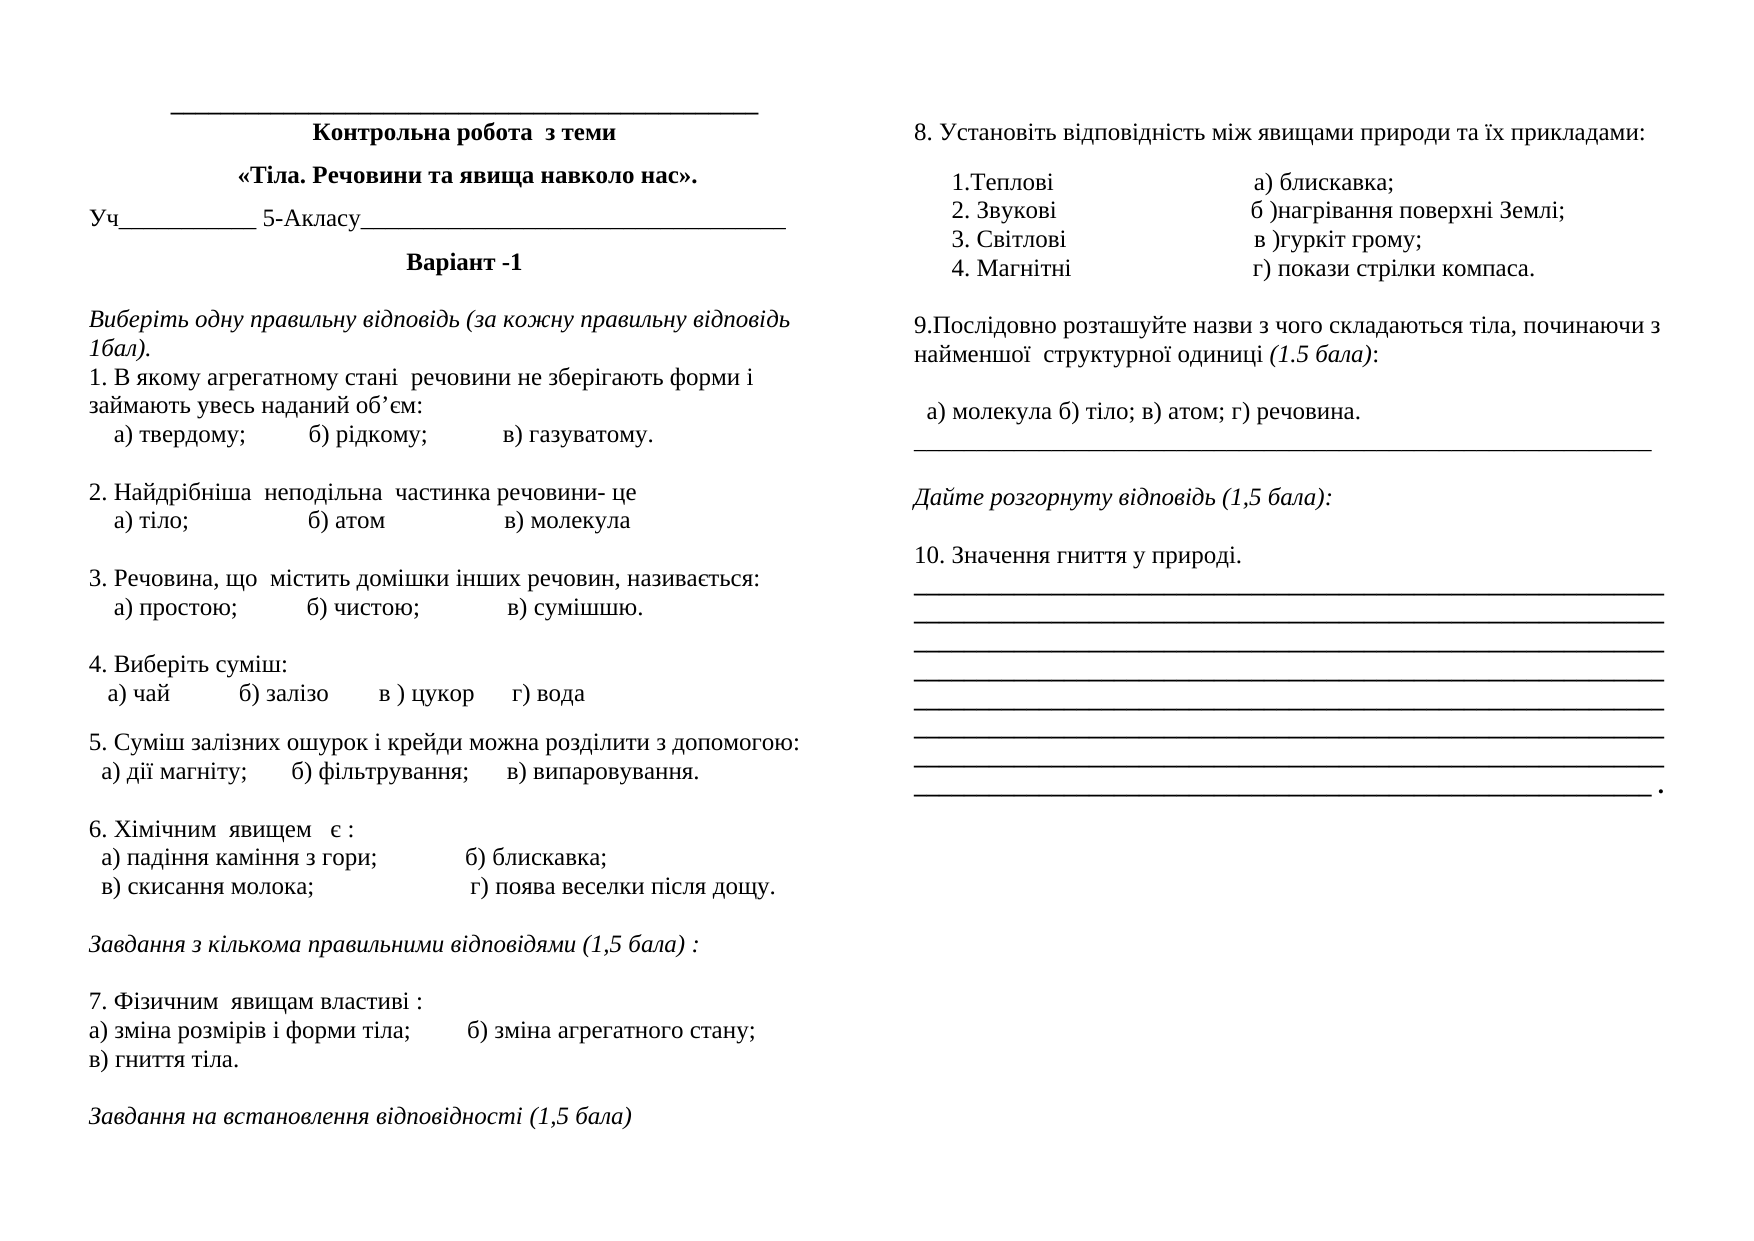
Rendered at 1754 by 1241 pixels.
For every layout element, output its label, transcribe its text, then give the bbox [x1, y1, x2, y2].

text _______________________________________________________________________________________________________________________________________________________________________________________________________________________________________________________________________________________________________________________________________________________________________________________________________________________________________________________________________________________________ . [914, 569, 1665, 799]
text 4. Магнітні г) покази стрілки компаса. [914, 253, 1665, 282]
text 1. В якому агрегатному стані речовини не зберігають форми і займають увесь наданий об’єм: [88, 362, 840, 419]
text Уч___________ 5-Акласу__________________________________ [88, 203, 840, 232]
text Завдання з кількома правильними відповідями (1,5 бала) : [88, 929, 840, 957]
text а) тіло; б) атом в) молекула [88, 505, 840, 534]
text 3. Речовина, що містить домішки інших речовин, називається: [88, 563, 840, 592]
text 8. Установіть відповідність між явищами природи та їх прикладами: [914, 117, 1665, 146]
text а) падіння каміння з гори; б) блискавка; [88, 842, 840, 871]
text 10. Значення гниття у природі. [914, 540, 1665, 569]
text 5. Суміш залізних ошурок і крейди можна розділити з допомогою: [88, 727, 840, 756]
text а) дії магніту; б) фільтрування; в) випаровування. [88, 756, 840, 785]
text 2. Найдрібніша неподільна частинка речовини- це [88, 477, 840, 505]
text в) скисання молока; г) поява веселки після дощу. [88, 871, 840, 900]
text а) зміна розмірів і форми тіла; б) зміна агрегатного стану; [88, 1015, 840, 1044]
text 7. Фізичним явищам властиві : [88, 986, 840, 1015]
text в) гниття тіла. [88, 1044, 840, 1072]
text 3. Світлові в )гуркіт грому; [914, 224, 1665, 253]
text 2. Звукові б )нагрівання поверхні Землі; [914, 196, 1665, 224]
text ___________________________________________________________ [914, 425, 1665, 454]
text 1.Теплові а) блискавка; [914, 167, 1665, 196]
text 4. Виберіть суміш: [88, 649, 840, 678]
text Дайте розгорнуту відповідь (1,5 бала): [914, 482, 1665, 511]
text Виберіть одну правильну відповідь (за кожну правильну відповідь 1бал). [88, 304, 840, 362]
text а) твердому; б) рідкому; в) газуватому. [88, 419, 840, 448]
text _______________________________________________ [88, 88, 840, 117]
text а) простою; б) чистою; в) сумішшю. [88, 592, 840, 620]
text Завдання на встановлення відповідності (1,5 бала) [88, 1101, 840, 1130]
text 6. Хімічним явищем є : [88, 814, 840, 842]
text а) чай б) залізо в ) цукор г) вода [88, 678, 840, 707]
text а) молекула б) тіло; в) атом; г) речовина. [914, 396, 1665, 425]
text 9.Послідовно розташуйте назви з чого складаються тіла, починаючи з найменшої структурної одиниці (1.5 бала): [914, 311, 1665, 368]
text Контрольна робота з теми [88, 117, 840, 146]
text «Тіла. Речовини та явища навколо нас». [88, 160, 840, 189]
text Варіант -1 [88, 247, 840, 275]
